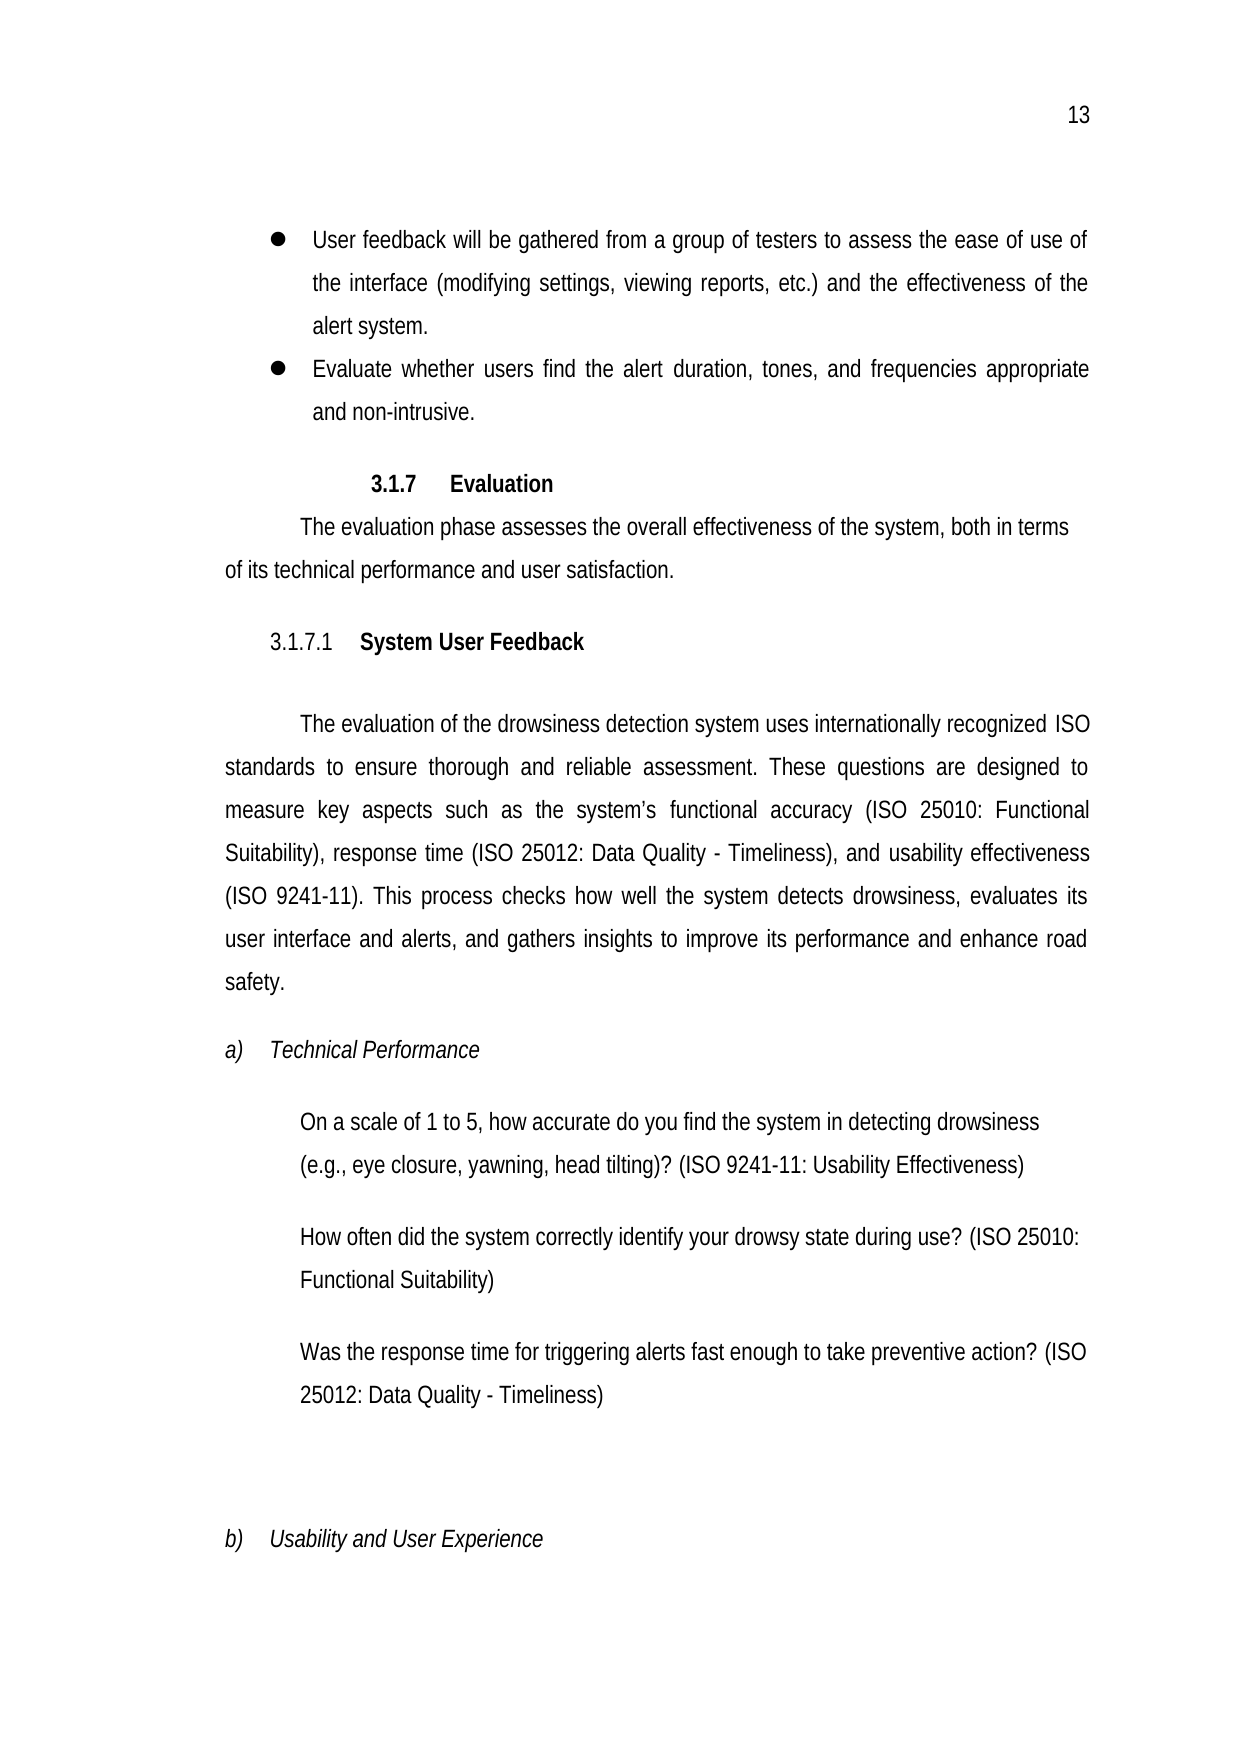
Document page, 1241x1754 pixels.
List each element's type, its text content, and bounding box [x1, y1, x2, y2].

subtitle Usability and User Experience [225, 1524, 1090, 1553]
subtitle The evaluation of the drowsiness detection system uses internationally recognized ISO standards to ensure thorough and reliable assessment. These questions are designed to measure key aspects such as the system’s functional accuracy (ISO 25010: Functional Suitability), response time (ISO 25012: Data Quality - Timeliness), and usability effectiveness (ISO 9241-11). This process checks how well the system detects drowsiness, evaluates its user interface and alerts, and gathers insights to improve its performance and enhance road safety. [225, 709, 1090, 996]
list User feedback will be gathered from a group of testers to assess the ease of use of the interface (modifying settings, viewing reports, etc.) and the effectiveness of the alert system. [269, 225, 1090, 340]
subtitle System User Feedback [270, 627, 1090, 656]
text On a scale of 1 to 5, how accurate do you find the system in detecting drowsiness (e.g., eye closure, yawning, head tilting)? (ISO 9241-11: Usability Effectiveness) [300, 1107, 1090, 1178]
text Was the response time for triggering alerts fast enough to take preventive action? (ISO 25012: Data Quality - Timeliness) [300, 1337, 1090, 1408]
list Evaluate whether users find the alert duration, tones, and frequencies appropriate and non-intrusive. [269, 354, 1090, 426]
text The evaluation phase assesses the overall effectiveness of the system, both in terms of its technical performance and user satisfaction. [225, 512, 1090, 584]
subtitle Evaluation [300, 469, 1090, 498]
subtitle Technical Performance [225, 1035, 1090, 1063]
text How often did the system correctly identify your drowsy state during use? (ISO 25010: Functional Suitability) [300, 1222, 1090, 1293]
